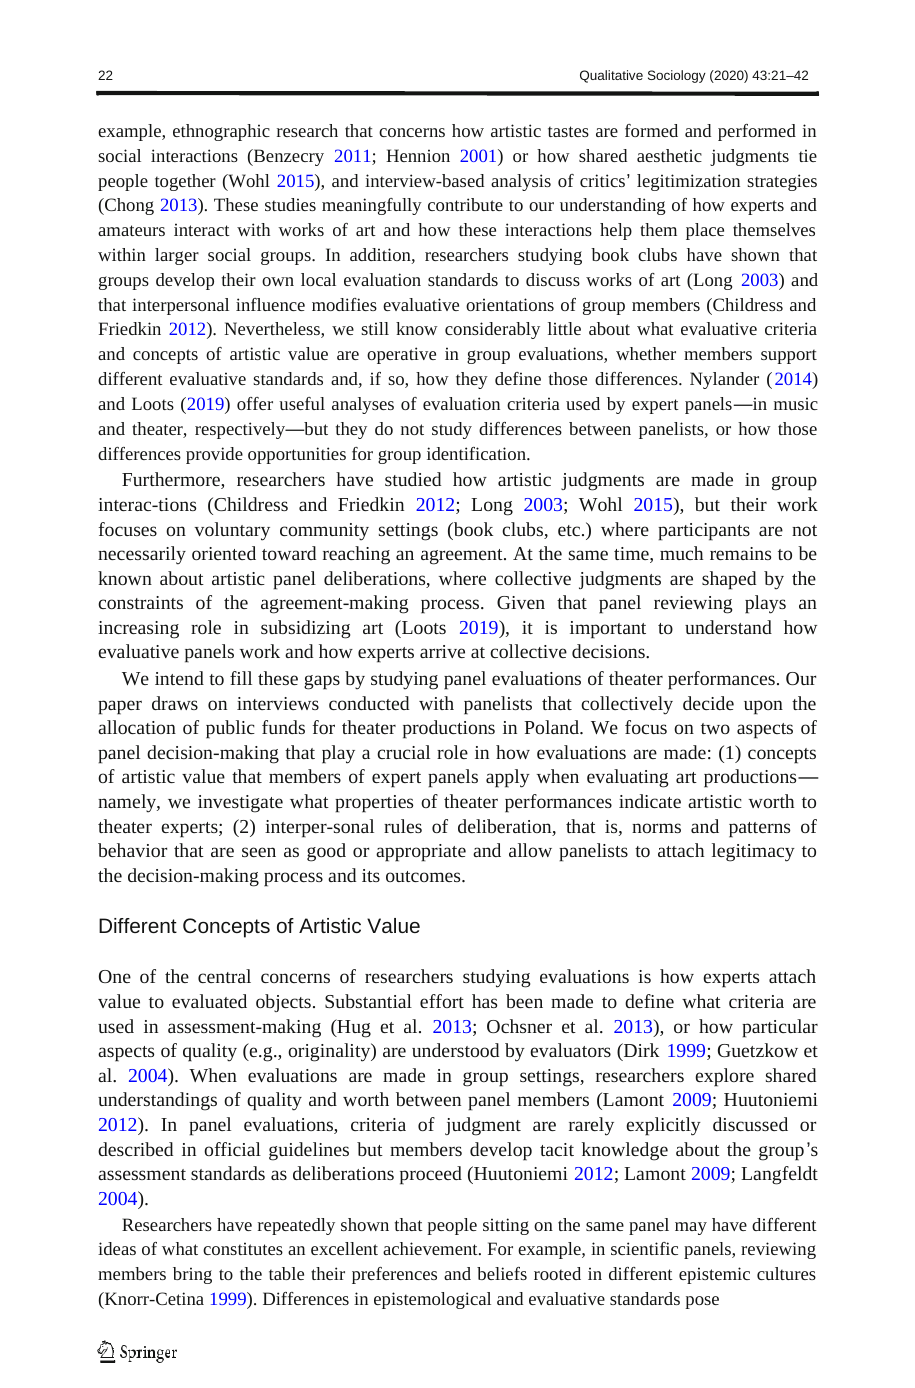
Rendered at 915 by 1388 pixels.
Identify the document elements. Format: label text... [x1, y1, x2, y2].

text Different Concepts of Artistic Value [98, 914, 818, 938]
text Furthermore, researchers have studied how artistic judgments are made in group interac-tions (Childress and Friedkin 2012; Long 2003; Wohl 2015), but their work focuses on voluntary community settings (book clubs, etc.) where participants are not necessarily oriented toward reaching an agreement. At the same time, much remains to be known about artistic panel deliberations, where collective judgments are shaped by the constraints of the agreement-making process. Given that panel reviewing plays an increasing role in subsidizing art (Loots 2019), it is important to understand how evaluative panels work and how experts arrive at collective decisions. [98, 468, 818, 663]
text 22 Qualitative Sociology (2020) 43:21–42 [98, 68, 818, 84]
text One of the central concerns of researchers studying evaluations is how experts attach value to evaluated objects. Substantial effort has been made to define what criteria are used in assessment-making (Hug et al. 2013; Ochsner et al. 2013), or how particular aspects of quality (e.g., originality) are understood by evaluators (Dirk 1999; Guetzkow et al. 2004). When evaluations are made in group settings, researchers explore shared understandings of quality and worth between panel members (Lamont 2009; Huutoniemi 2012). In panel evaluations, criteria of judgment are rarely explicitly discussed or described in official guidelines but members develop tacit knowledge about the group’s assessment standards as deliberations proceed (Huutoniemi 2012; Lamont 2009; Langfeldt 2004). [98, 965, 818, 1209]
text example, ethnographic research that concerns how artistic tastes are formed and performed in social interactions (Benzecry 2011; Hennion 2001) or how shared aesthetic judgments tie people together (Wohl 2015), and interview-based analysis of critics’ legitimization strategies (Chong 2013). These studies meaningfully contribute to our understanding of how experts and amateurs interact with works of art and how these interactions help them place themselves within larger social groups. In addition, researchers studying book clubs have shown that groups develop their own local evaluation standards to discuss works of art (Long 2003) and that interpersonal influence modifies evaluative orientations of group members (Childress and Friedkin 2012). Nevertheless, we still know considerably little about what evaluative criteria and concepts of artistic value are operative in group evaluations, whether members support different evaluative standards and, if so, how they define those differences. Nylander (2014) and Loots (2019) offer useful analyses of evaluation criteria used by expert panels—in music and theater, respectively—but they do not study differences between panelists, or how those differences provide opportunities for group identification. [98, 120, 818, 464]
text We intend to fill these gaps by studying panel evaluations of theater performances. Our paper draws on interviews conducted with panelists that collectively decide upon the allocation of public funds for theater productions in Poland. We focus on two aspects of panel decision-making that play a crucial role in how evaluations are made: (1) concepts of artistic value that members of expert panels apply when evaluating art productions—namely, we investigate what properties of theater performances indicate artistic worth to theater experts; (2) interper-sonal rules of deliberation, that is, norms and patterns of behavior that are seen as good or appropriate and allow panelists to attach legitimacy to the decision-making process and its outcomes. [98, 667, 818, 887]
picture [97, 1340, 177, 1364]
text Researchers have repeatedly shown that people sitting on the same panel may have different ideas of what constitutes an excellent achievement. For example, in scientific panels, reviewing members bring to the table their preferences and beliefs rooted in different epistemic cultures (Knorr-Cetina 1999). Differences in epistemological and evaluative standards pose [98, 1213, 818, 1309]
